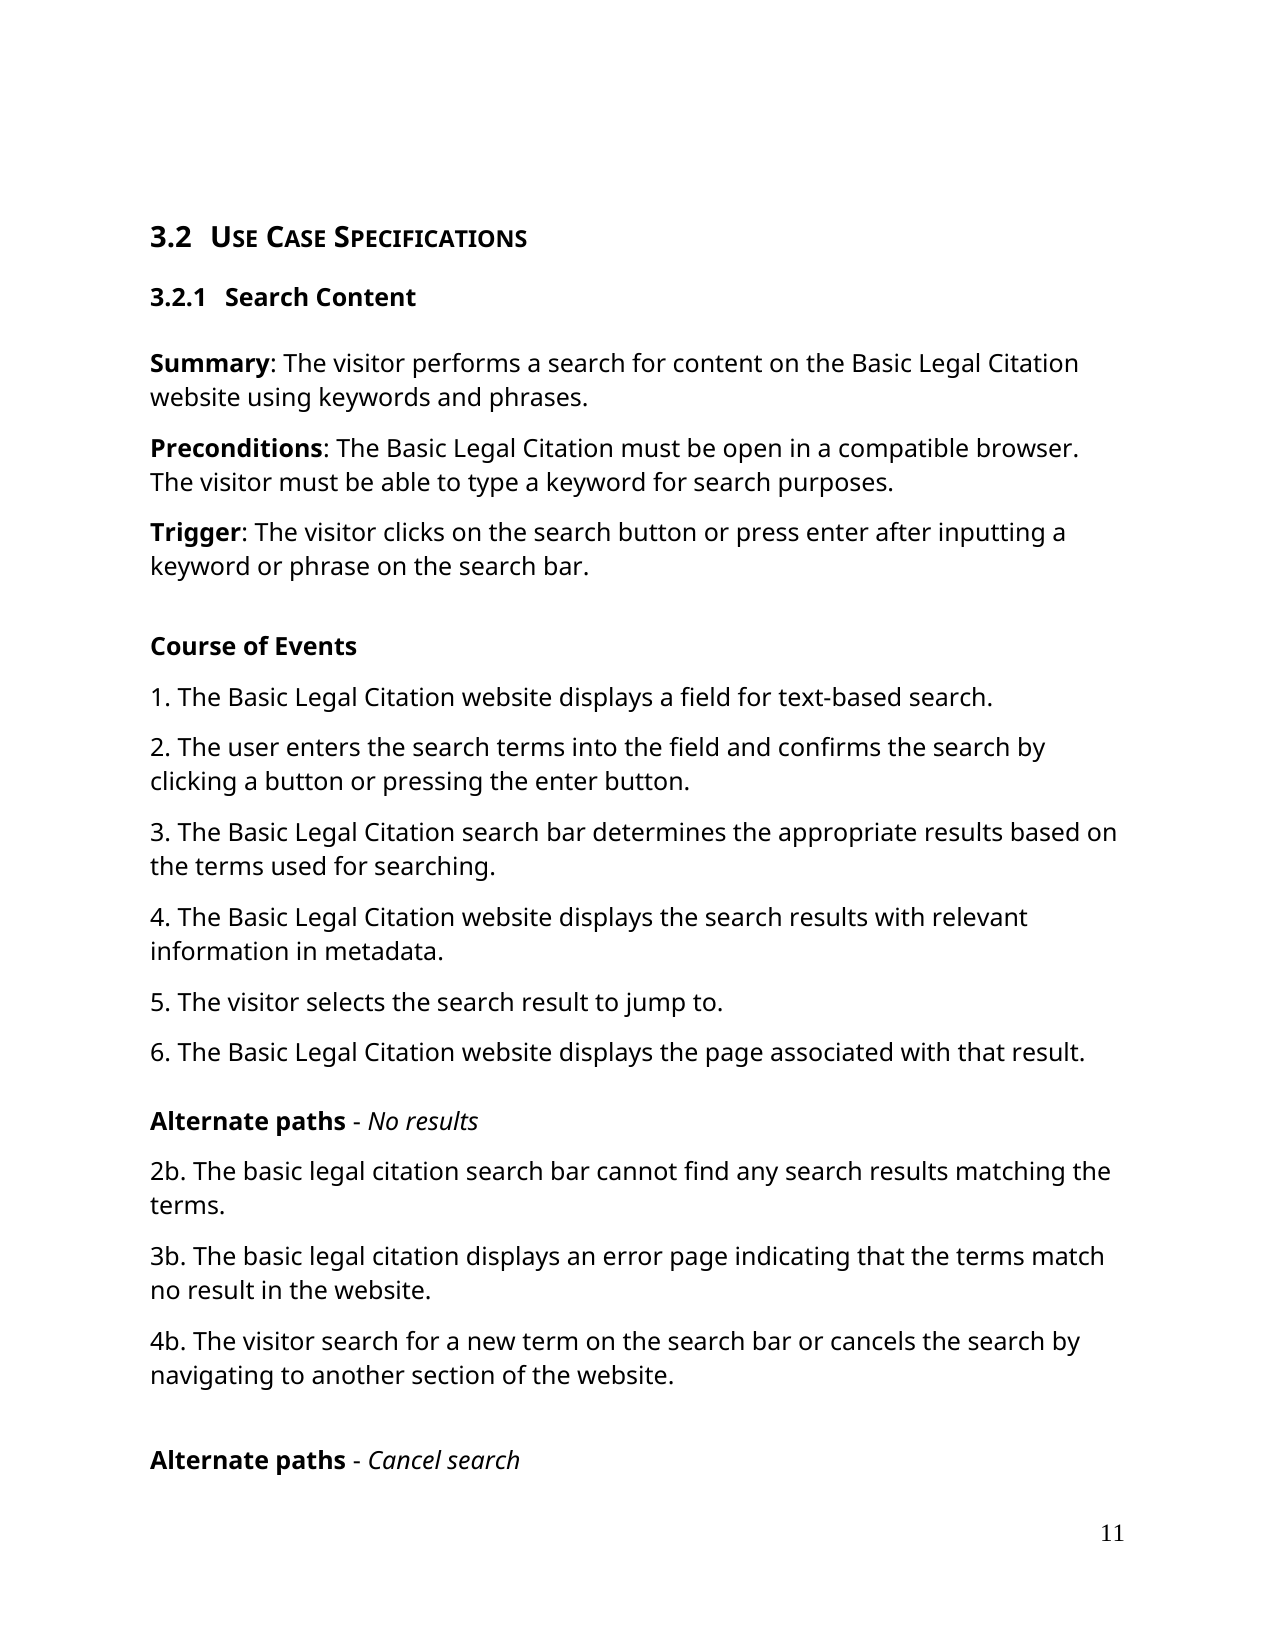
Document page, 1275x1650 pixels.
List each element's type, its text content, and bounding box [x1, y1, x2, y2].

text Summary: The visitor performs a search for content on the Basic Legal Citation website using keywords and phrases. [150, 345, 1125, 413]
text 3. The Basic Legal Citation search bar determines the appropriate results based on the terms used for searching. [150, 815, 1125, 883]
subtitle Search Content [150, 280, 1125, 314]
text 4. The Basic Legal Citation website displays the search results with relevant information in metadata. [150, 899, 1125, 968]
text 5. The visitor selects the search result to jump to. [150, 984, 1125, 1018]
text 3b. The basic legal citation displays an error page indicating that the terms match no result in the website. [150, 1239, 1125, 1307]
text 2b. The basic legal citation search bar cannot find any search results matching the terms. [150, 1154, 1125, 1222]
text 6. The Basic Legal Citation website displays the page associated with that result. [150, 1035, 1125, 1069]
subtitle Use Case Specifications [150, 216, 1125, 256]
text 2. The user enters the search terms into the field and confirms the search by clicking a button or pressing the enter button. [150, 730, 1125, 798]
text Alternate paths - No results [150, 1103, 1125, 1137]
text Alternate paths - Cancel search [150, 1442, 1125, 1476]
text 4b. The visitor search for a new term on the search bar or cancels the search by navigating to another section of the website. [150, 1323, 1125, 1392]
text 1. The Basic Legal Citation website displays a field for text-based search. [150, 679, 1125, 713]
text Course of Events [150, 628, 1125, 663]
text Trigger: The visitor clicks on the search button or press enter after inputting a keyword or phrase on the search bar. [150, 515, 1125, 583]
text Preconditions: The Basic Legal Citation must be open in a compatible browser. The visitor must be able to type a keyword for search purposes. [150, 430, 1125, 498]
